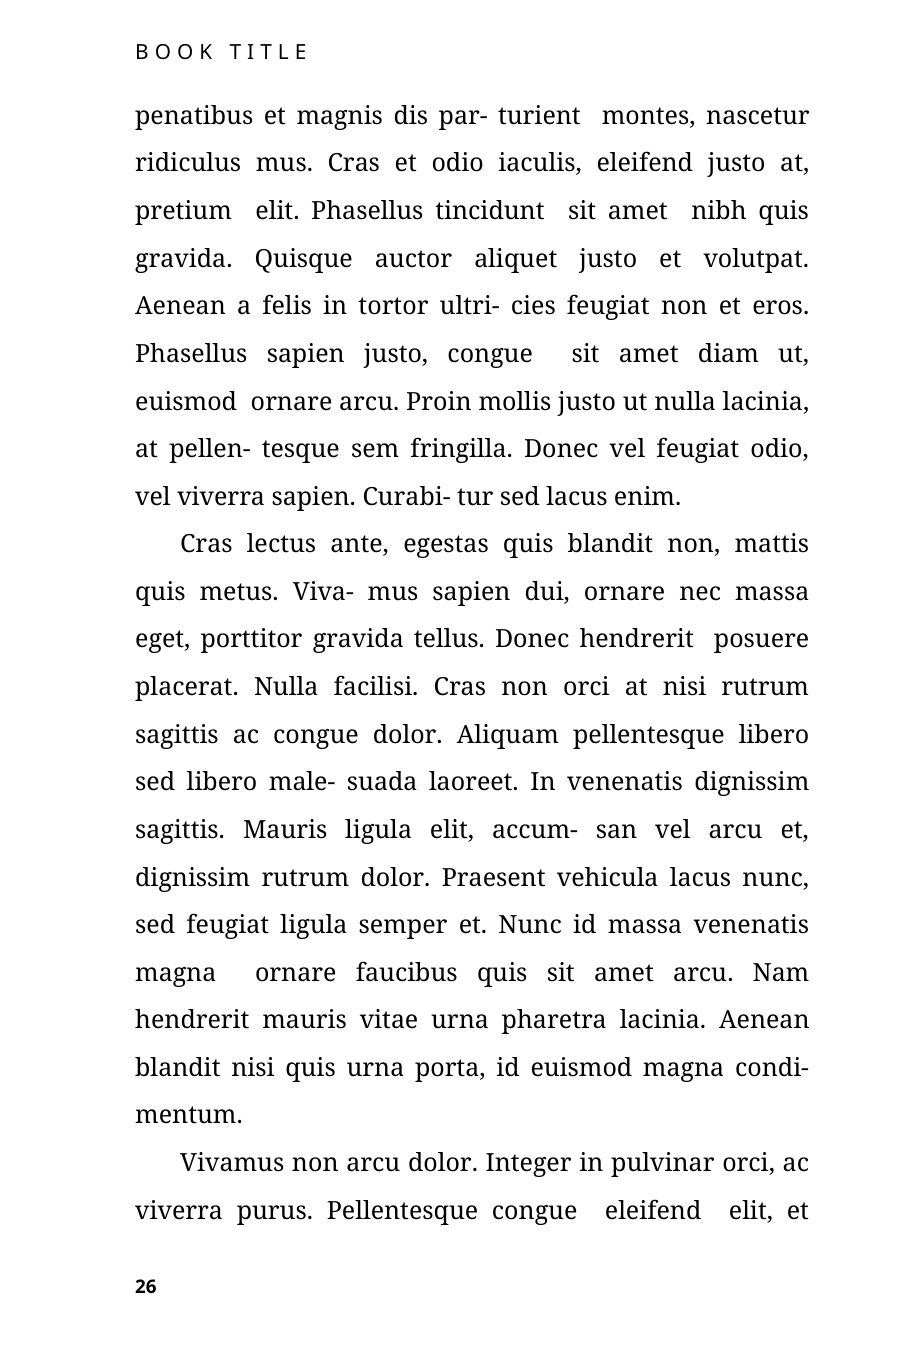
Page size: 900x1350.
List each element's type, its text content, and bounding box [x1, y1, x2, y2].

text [135, 1145, 810, 1226]
text Cras lectus ante, egestas quis blandit non, mattis quis metus. Viva- mus sapien dui, ornare nec massa eget, porttitor gravida tellus. Donec hendrerit posuere placerat. Nulla facilisi. Cras non orci at nisi rutrum sagittis ac congue dolor. Aliquam pellentesque libero sed libero male- suada laoreet. In venenatis dignissim sagittis. Mauris ligula elit, accum- san vel arcu et, dignissim rutrum dolor. Praesent vehicula lacus nunc, sed feugiat ligula semper et. Nunc id massa venenatis magna ornare faucibus quis sit amet arcu. Nam hendrerit mauris vitae urna pharetra lacinia. Aenean blandit nisi quis urna porta, id euismod magna condi- mentum. [135, 526, 810, 1131]
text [135, 97, 810, 512]
